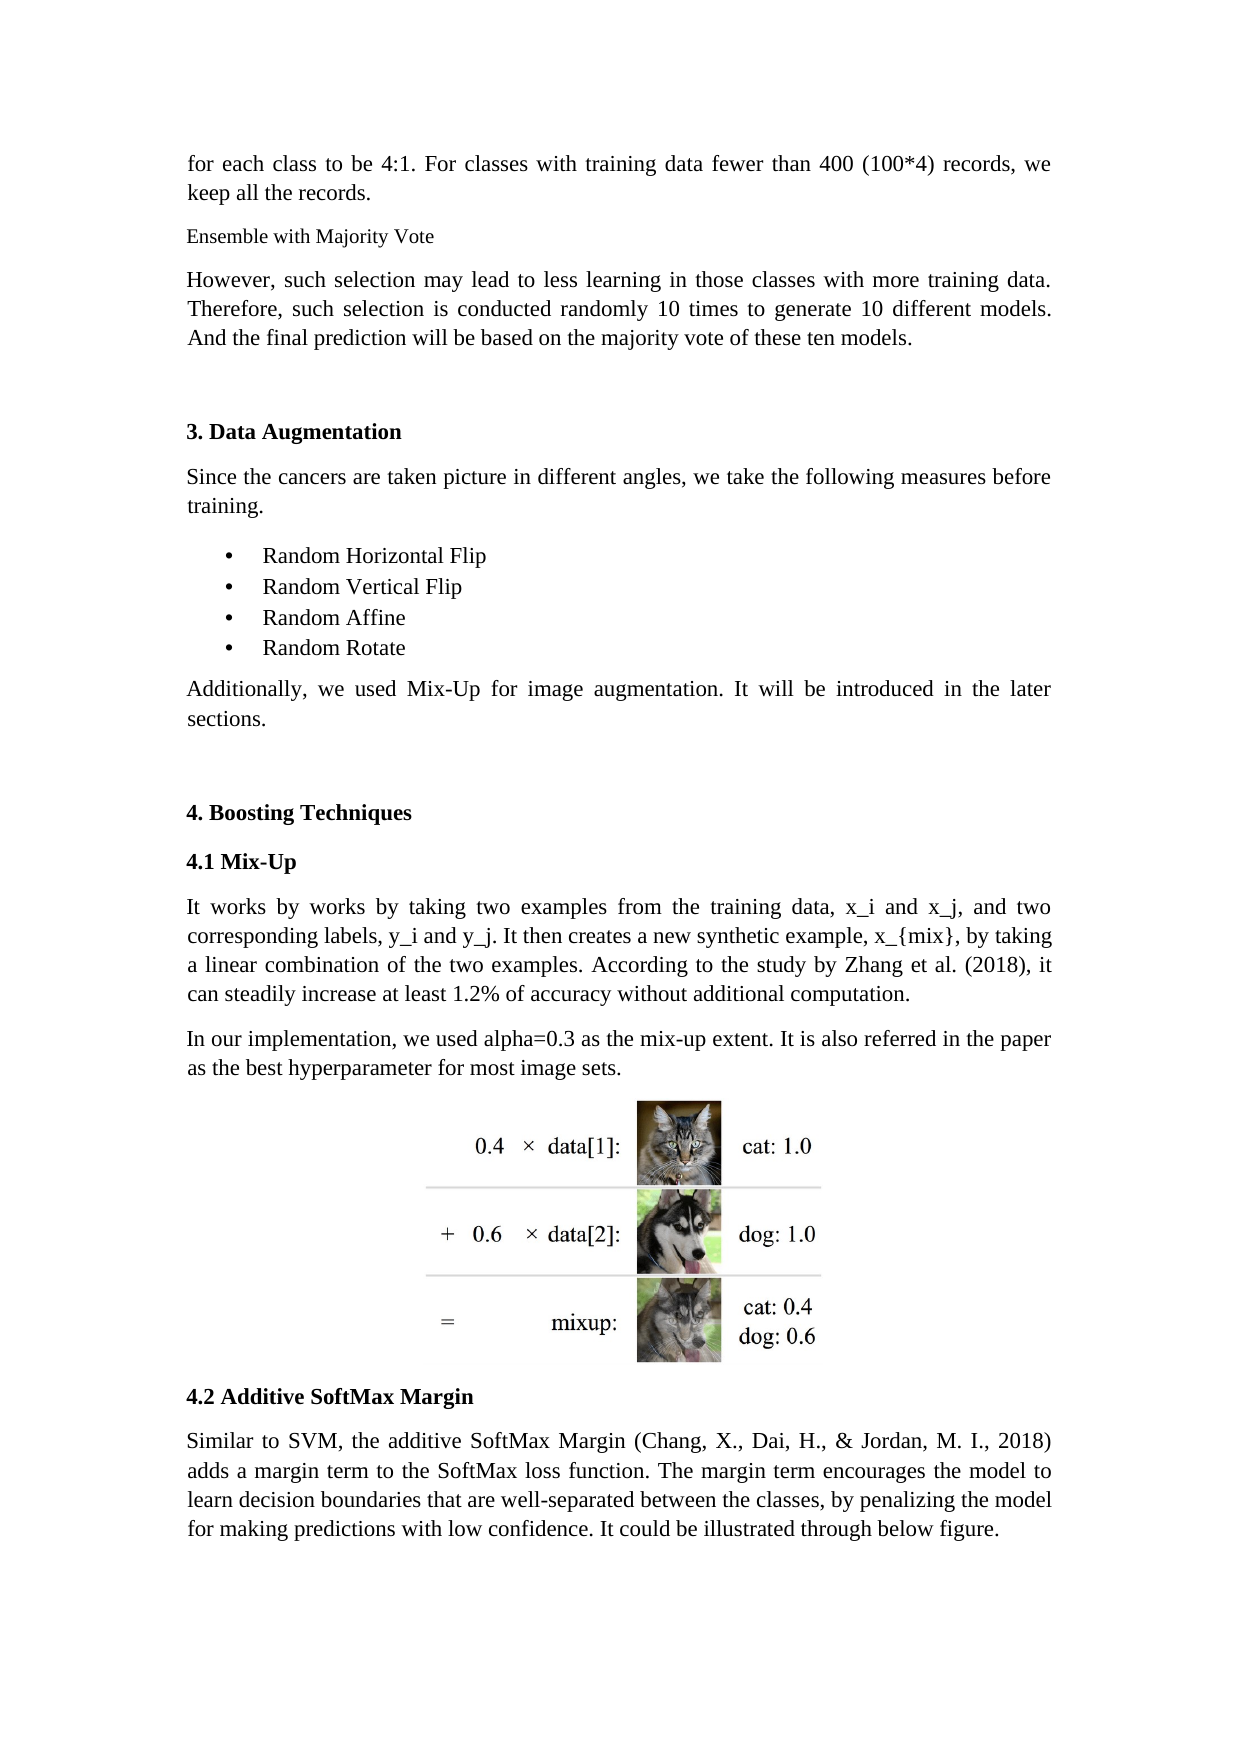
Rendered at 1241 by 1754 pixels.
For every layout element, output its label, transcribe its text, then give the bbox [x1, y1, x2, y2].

list Random Horizontal Flip [225, 542, 1053, 569]
text However, such selection may lead to less learning in those classes with more training data. Therefore, such selection is conducted randomly 10 times to generate 10 different models. And the final prediction will be based on the majority vote of these ten models. [186, 266, 1053, 351]
text It works by works by taking two examples from the training data, x_i and x_j, and two corresponding labels, y_i and y_j. It then creates a new synthetic example, x_{mix}, by taking a linear combination of the two examples. According to the study by Zhang et al. (2018), it can steadily increase at least 1.2% of accuracy without additional computation. [186, 893, 1053, 1007]
text Since the cancers are taken picture in different angles, we take the following measures before training. [186, 463, 1053, 518]
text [186, 150, 1053, 206]
picture [422, 1098, 824, 1365]
subtitle 4.1 Mix-Up [186, 848, 1053, 874]
subtitle 3. Data Augmentation [186, 418, 1053, 444]
text Ensemble with Majority Vote [186, 223, 1053, 248]
subtitle 4.2 Additive SoftMax Margin [186, 1383, 1053, 1409]
list Random Rotate [225, 634, 1053, 661]
subtitle 4. Boosting Techniques [186, 799, 1053, 825]
text In our implementation, we used alpha=0.3 as the mix-up extent. It is also referred in the paper as the best hyperparameter for most image sets. [186, 1025, 1053, 1080]
list Random Vertical Flip [225, 573, 1053, 599]
text Similar to SVM, the additive SoftMax Margin (Chang, X., Dai, H., & Jordan, M. I., 2018) adds a margin term to the SoftMax loss function. The margin term encourages the model to learn decision boundaries that are well-separated between the classes, by penalizing the model for making predictions with low confidence. It could be illustrated through below figure. [186, 1427, 1053, 1541]
text Additionally, we used Mix-Up for image augmentation. It will be introduced in the later sections. [186, 675, 1053, 731]
list Random Affine [225, 603, 1053, 630]
